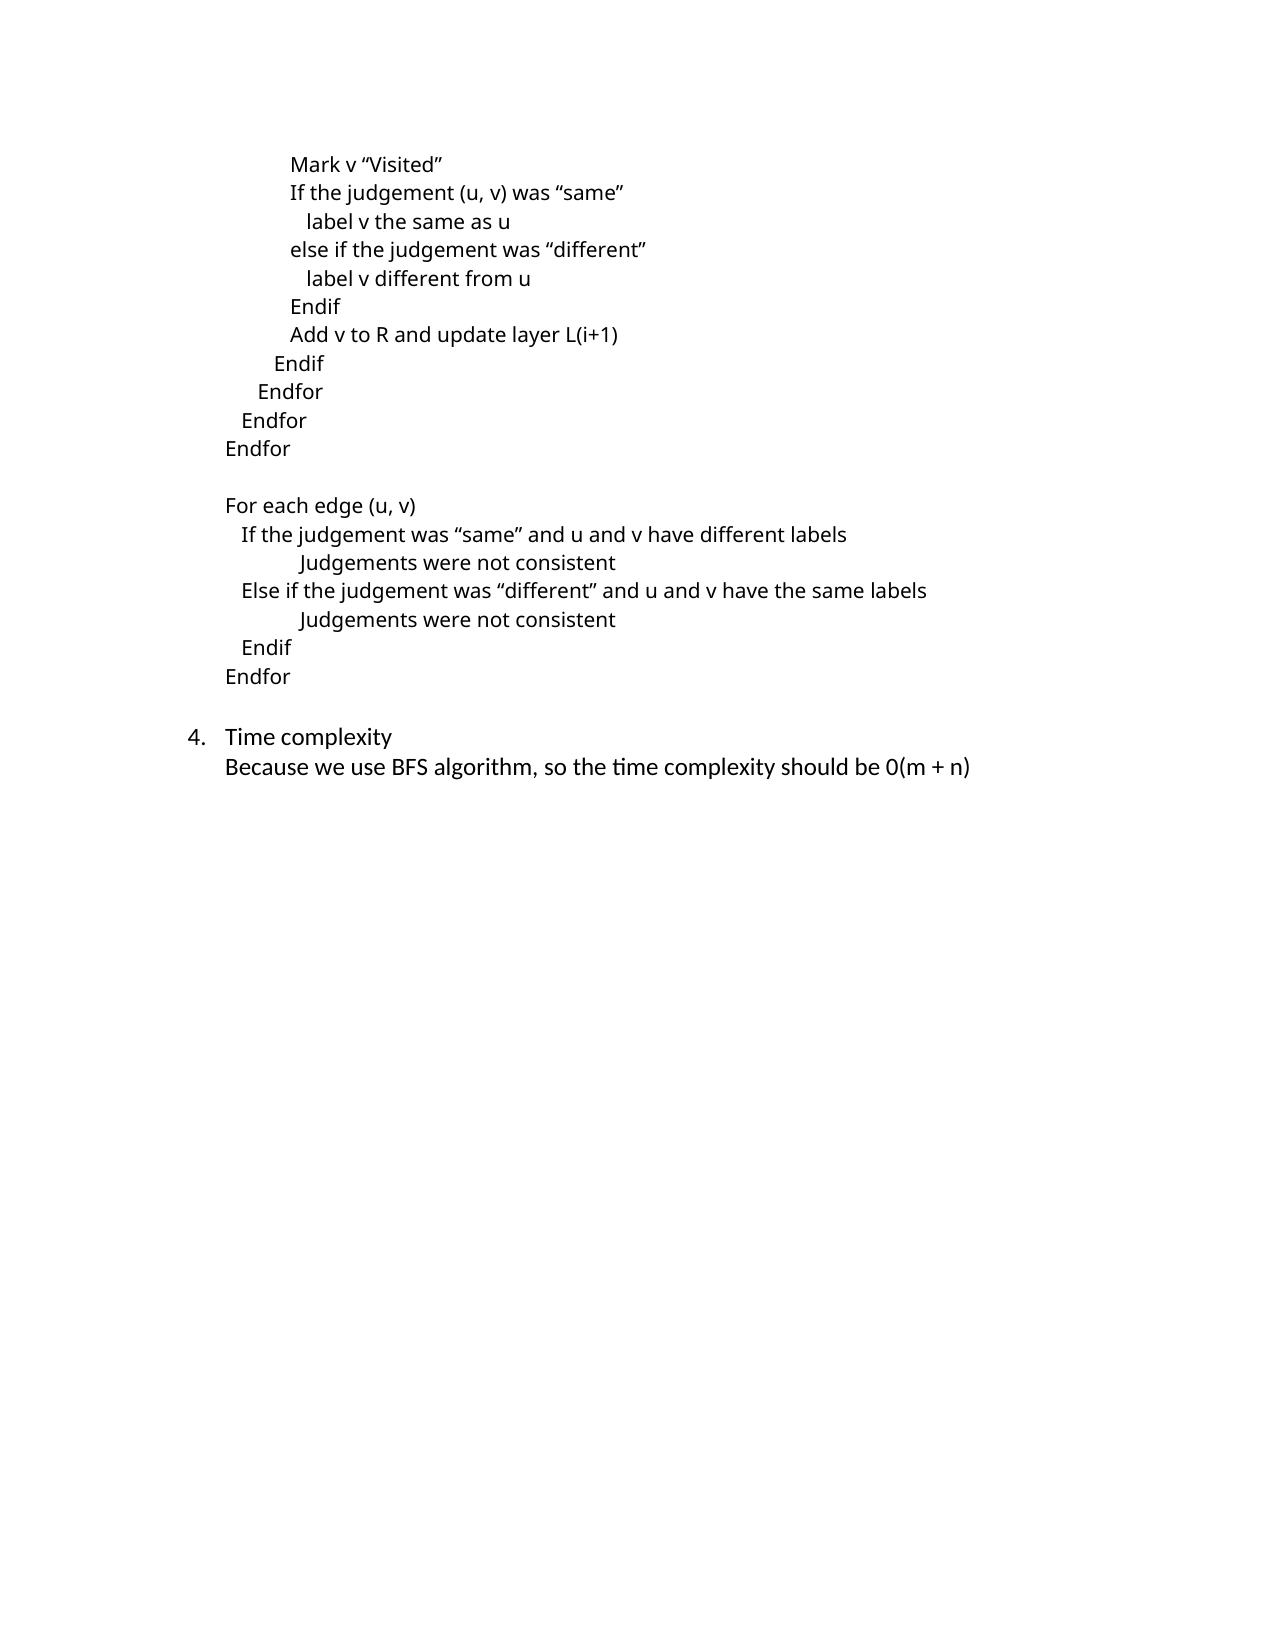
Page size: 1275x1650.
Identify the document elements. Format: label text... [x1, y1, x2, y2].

list If the judgement was “same” and u and v have different labels [225, 520, 1125, 548]
list Judgements were not consistent [225, 548, 1125, 577]
list Mark v “Visited” [225, 150, 1125, 178]
list Else if the judgement was “different” and u and v have the same labels [225, 577, 1125, 605]
list label v the same as u [225, 207, 1125, 235]
list For each edge (u, v) [225, 463, 1125, 520]
list Endif [225, 349, 1125, 377]
list Endfor [225, 406, 1125, 434]
list Judgements were not consistent [225, 605, 1125, 633]
list Endif [225, 633, 1125, 662]
list Add v to R and update layer L(i+1) [225, 321, 1125, 349]
list label v different from u [225, 264, 1125, 292]
list If the judgement (u, v) was “same” [225, 178, 1125, 207]
list Endfor [225, 377, 1125, 406]
list Endfor [225, 662, 1125, 721]
list Time complexity Because we use BFS algorithm, so the time complexity should be 0(m + n) [187, 721, 1125, 782]
list else if the judgement was “different” [225, 235, 1125, 264]
list Endif [225, 292, 1125, 321]
list Endfor [225, 434, 1125, 463]
